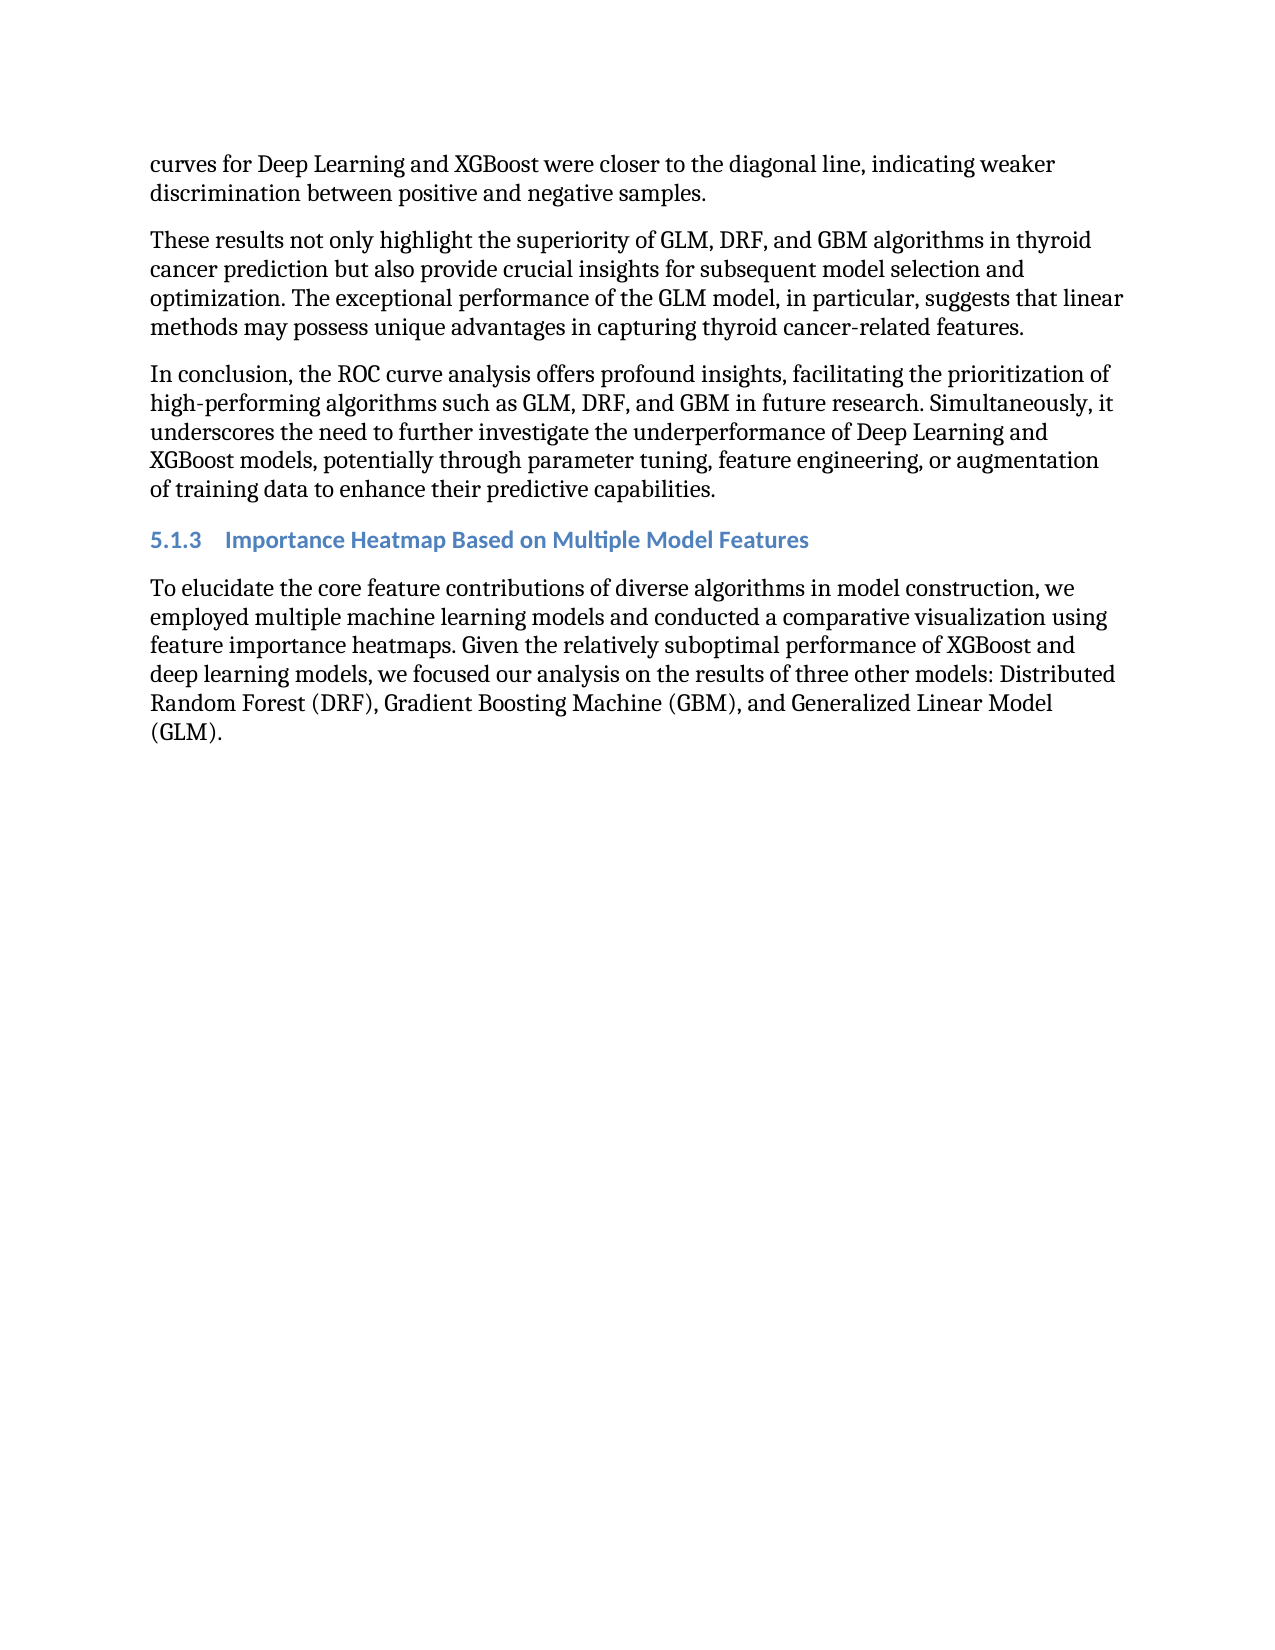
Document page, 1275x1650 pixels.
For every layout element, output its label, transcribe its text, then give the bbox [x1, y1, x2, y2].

text To elucidate the core feature contributions of diverse algorithms in model construction, we employed multiple machine learning models and conducted a comparative visualization using feature importance heatmaps. Given the relatively suboptimal performance of XGBoost and deep learning models, we focused our analysis on the results of three other models: Distributed Random Forest (DRF), Gradient Boosting Machine (GBM), and Generalized Linear Model (GLM). [150, 574, 1125, 746]
text In conclusion, the ROC curve analysis offers profound insights, facilitating the prioritization of high-performing algorithms such as GLM, DRF, and GBM in future research. Simultaneously, it underscores the need to further investigate the underperformance of Deep Learning and XGBoost models, potentially through parameter tuning, feature engineering, or augmentation of training data to enhance their predictive capabilities. [150, 360, 1125, 504]
text These results not only highlight the superiority of GLM, DRF, and GBM algorithms in thyroid cancer prediction but also provide crucial insights for subsequent model selection and optimization. The exceptional performance of the GLM model, in particular, suggests that linear methods may possess unique advantages in capturing thyroid cancer-related features. [150, 226, 1125, 341]
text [150, 150, 1125, 207]
subtitle 5.1.3 Importance Heatmap Based on Multiple Model Features [150, 524, 1125, 555]
